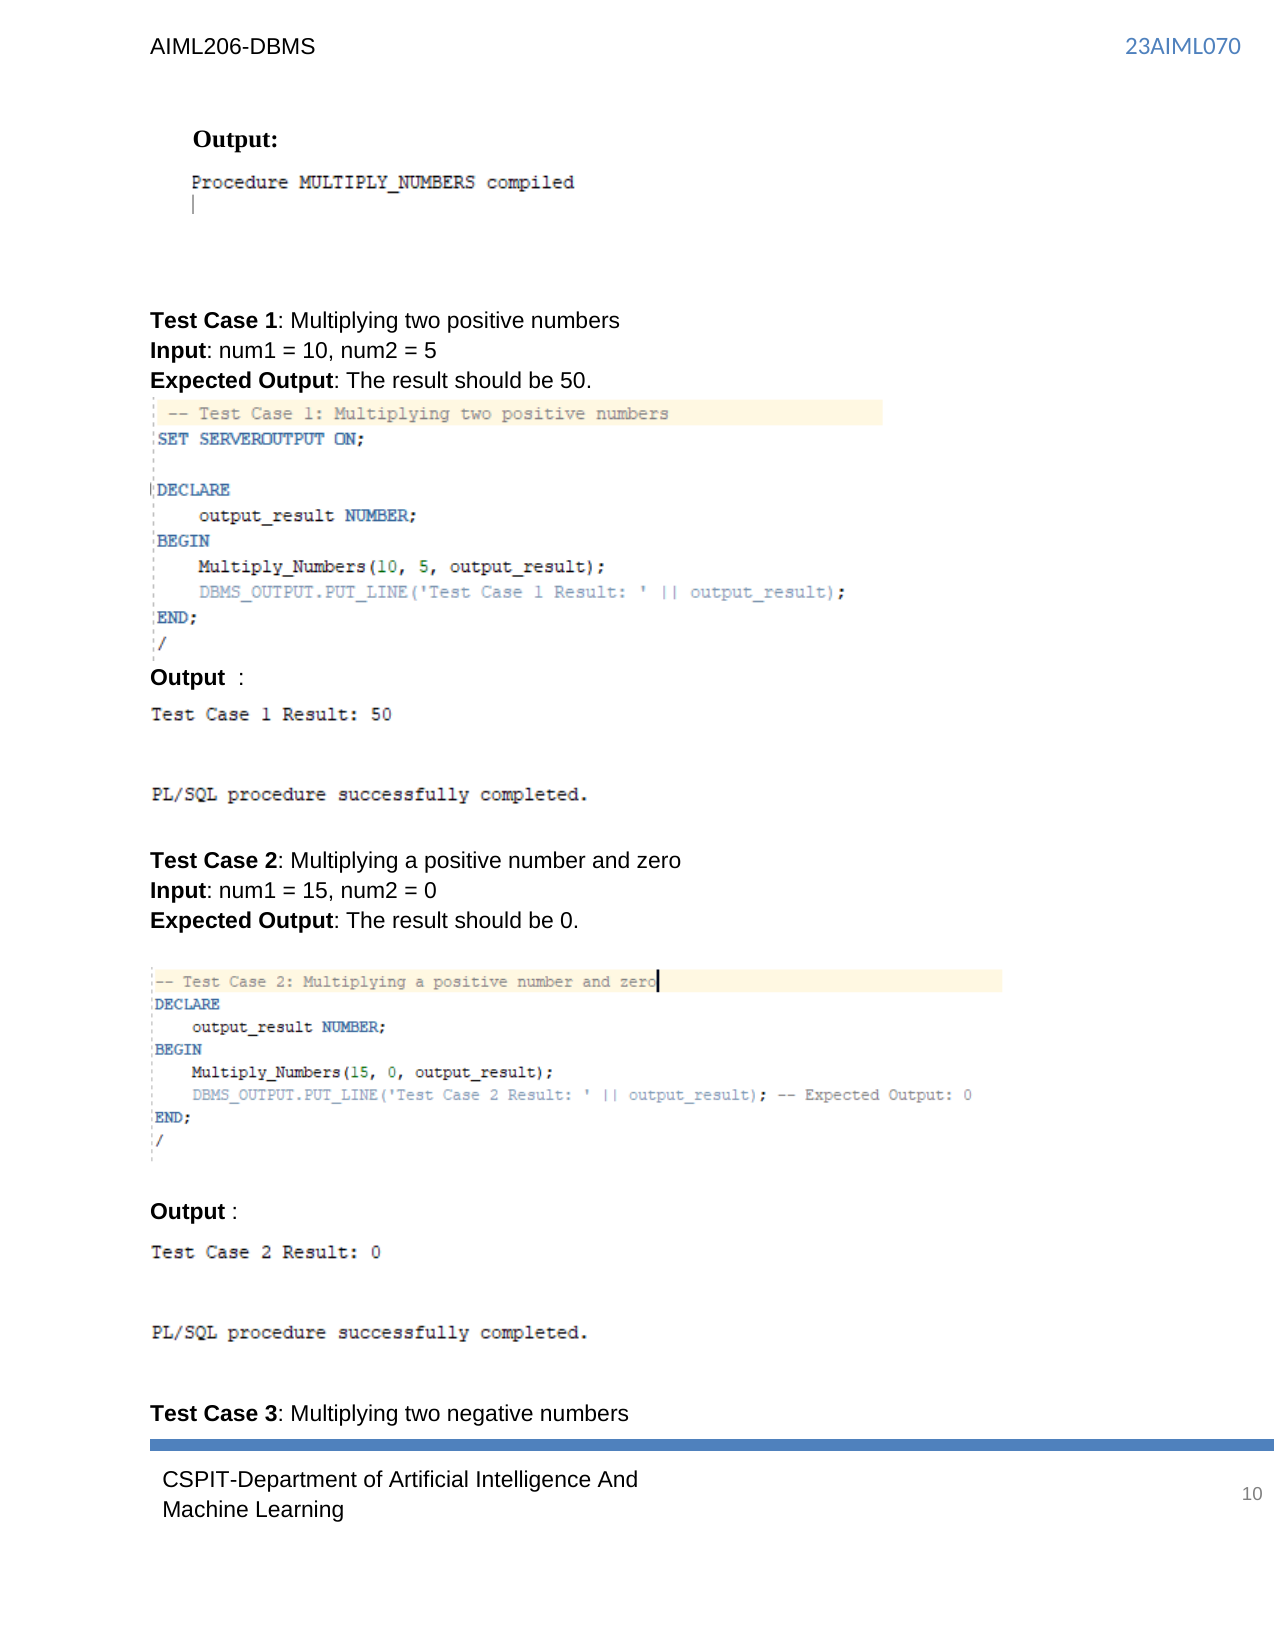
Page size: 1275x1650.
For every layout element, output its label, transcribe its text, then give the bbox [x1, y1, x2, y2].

text Test Case 2: Multiplying a positive number and zero [150, 847, 1274, 873]
text Test Case 1: Multiplying two positive numbers [150, 307, 1274, 333]
text Output: [192, 124, 1274, 153]
text Input: num1 = 10, num2 = 5 [150, 337, 1274, 363]
picture [192, 157, 645, 214]
text Expected Output: The result should be 50. [150, 367, 1274, 394]
text Output : [150, 664, 1274, 690]
picture [150, 397, 883, 661]
text Expected Output: The result should be 0. [150, 907, 1274, 933]
picture [150, 694, 654, 843]
picture [150, 967, 1003, 1164]
picture [150, 1227, 700, 1397]
text Input: num1 = 15, num2 = 0 [150, 877, 1274, 903]
text Output : [150, 1198, 1274, 1224]
text Test Case 3: Multiplying two negative numbers [150, 1400, 1274, 1427]
